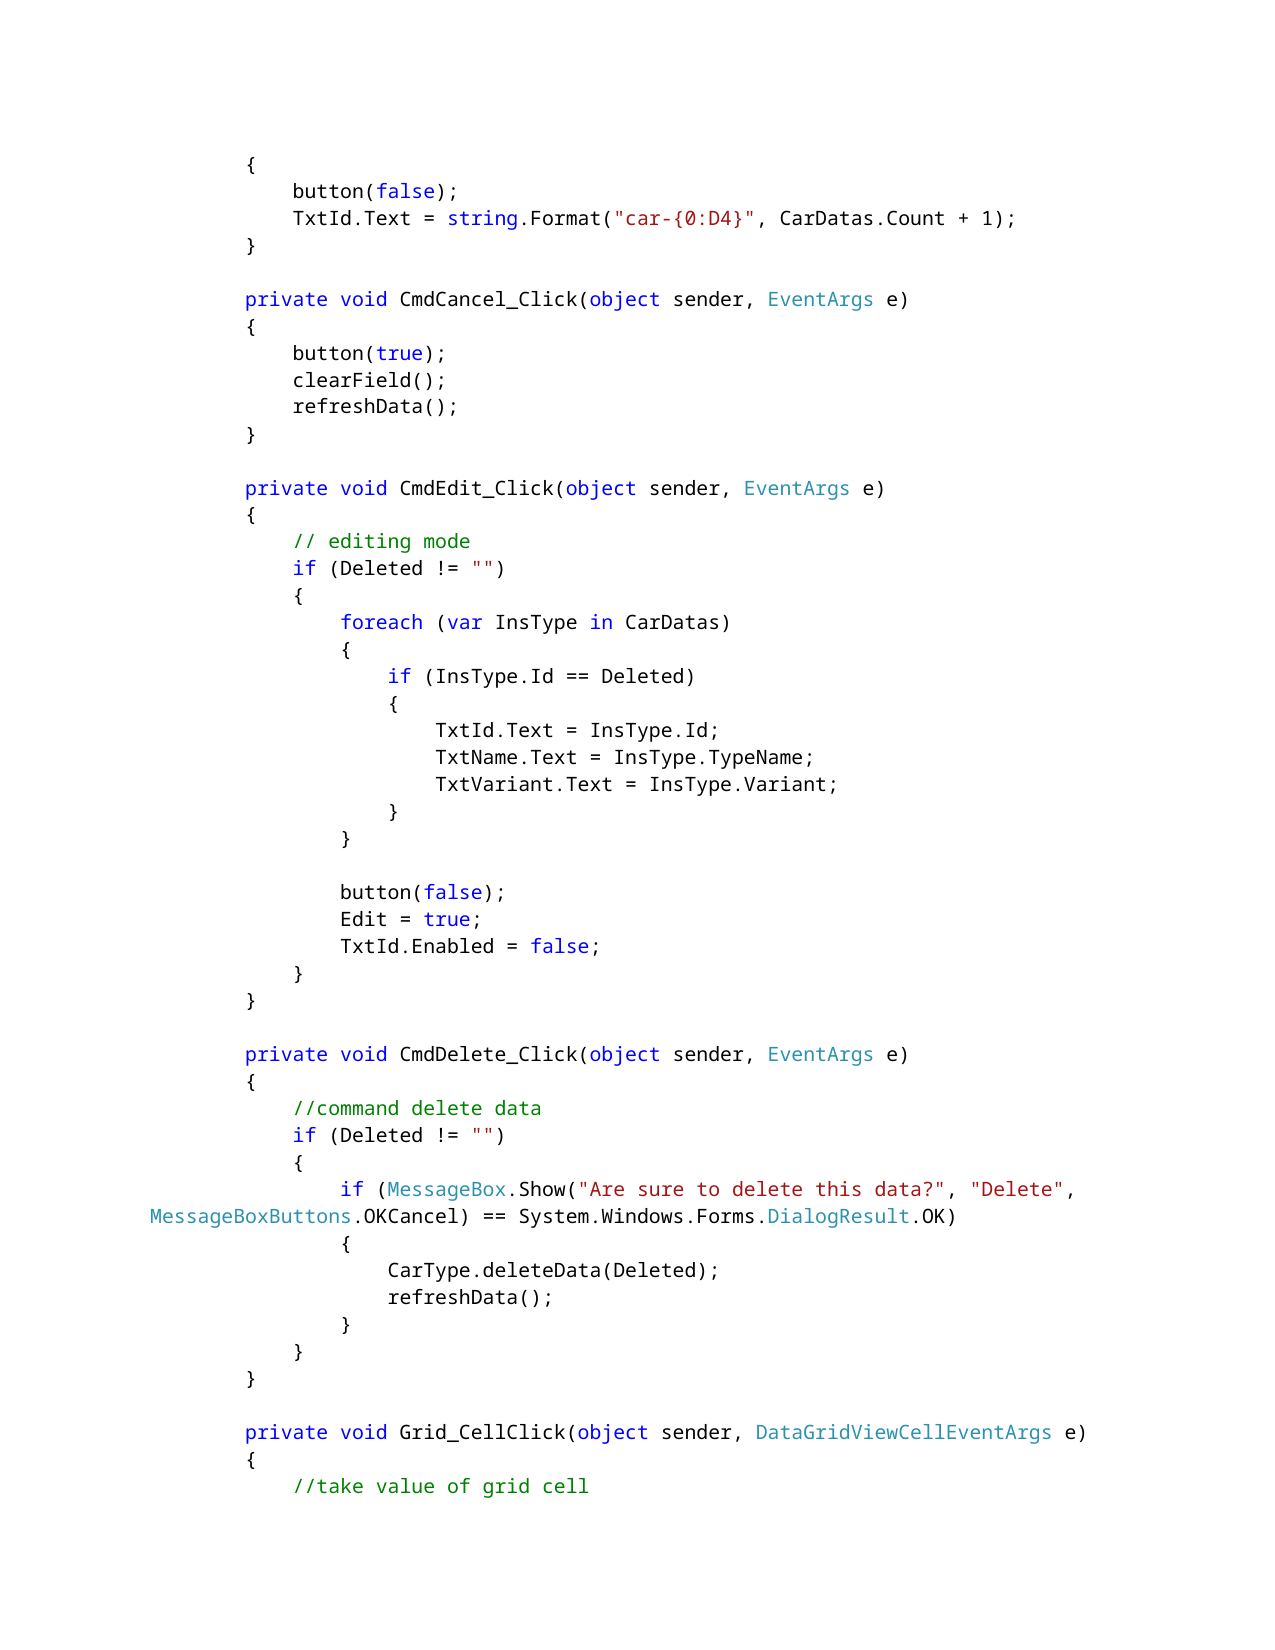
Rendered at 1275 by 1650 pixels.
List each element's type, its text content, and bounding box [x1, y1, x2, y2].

text TxtId.Enabled = false; [150, 932, 1125, 959]
text TxtId.Text = string.Format("car-{0:D4}", CarDatas.Count + 1); [150, 204, 1125, 231]
text //take value of grid cell [150, 1472, 1125, 1499]
text private void Grid_CellClick(object sender, DataGridViewCellEventArgs e) [150, 1418, 1125, 1445]
text { [150, 636, 1125, 663]
text button(false); [150, 177, 1125, 204]
text // editing mode [150, 528, 1125, 555]
text } [150, 1337, 1125, 1364]
text } [150, 824, 1125, 851]
text { [150, 1229, 1125, 1256]
text } [150, 986, 1125, 1013]
text Edit = true; [150, 905, 1125, 932]
text } [150, 1364, 1125, 1391]
text } [150, 959, 1125, 986]
text button(true); [150, 339, 1125, 366]
text } [150, 1310, 1125, 1337]
text TxtName.Text = InsType.TypeName; [150, 743, 1125, 771]
text refreshData(); [150, 1283, 1125, 1310]
text button(false); [150, 878, 1125, 905]
text { [150, 312, 1125, 339]
text { [150, 1148, 1125, 1175]
text { [150, 501, 1125, 528]
text { [150, 150, 1125, 177]
text { [150, 1445, 1125, 1472]
text private void CmdDelete_Click(object sender, EventArgs e) [150, 1040, 1125, 1067]
text clearField(); [150, 366, 1125, 393]
text } [150, 420, 1125, 447]
text if (Deleted != "") [150, 1121, 1125, 1148]
text refreshData(); [150, 393, 1125, 420]
text private void CmdEdit_Click(object sender, EventArgs e) [150, 474, 1125, 501]
text TxtVariant.Text = InsType.Variant; [150, 771, 1125, 797]
text CarType.deleteData(Deleted); [150, 1256, 1125, 1283]
text //command delete data [150, 1094, 1125, 1121]
text { [150, 1067, 1125, 1094]
text } [150, 231, 1125, 258]
text if (MessageBox.Show("Are sure to delete this data?", "Delete", MessageBoxButtons.OKCancel) == System.Windows.Forms.DialogResult.OK) [150, 1175, 1125, 1229]
text if (InsType.Id == Deleted) [150, 663, 1125, 689]
text foreach (var InsType in CarDatas) [150, 609, 1125, 636]
text { [150, 689, 1125, 717]
text } [150, 797, 1125, 824]
text private void CmdCancel_Click(object sender, EventArgs e) [150, 285, 1125, 312]
text TxtId.Text = InsType.Id; [150, 717, 1125, 743]
text { [150, 582, 1125, 609]
text if (Deleted != "") [150, 555, 1125, 582]
